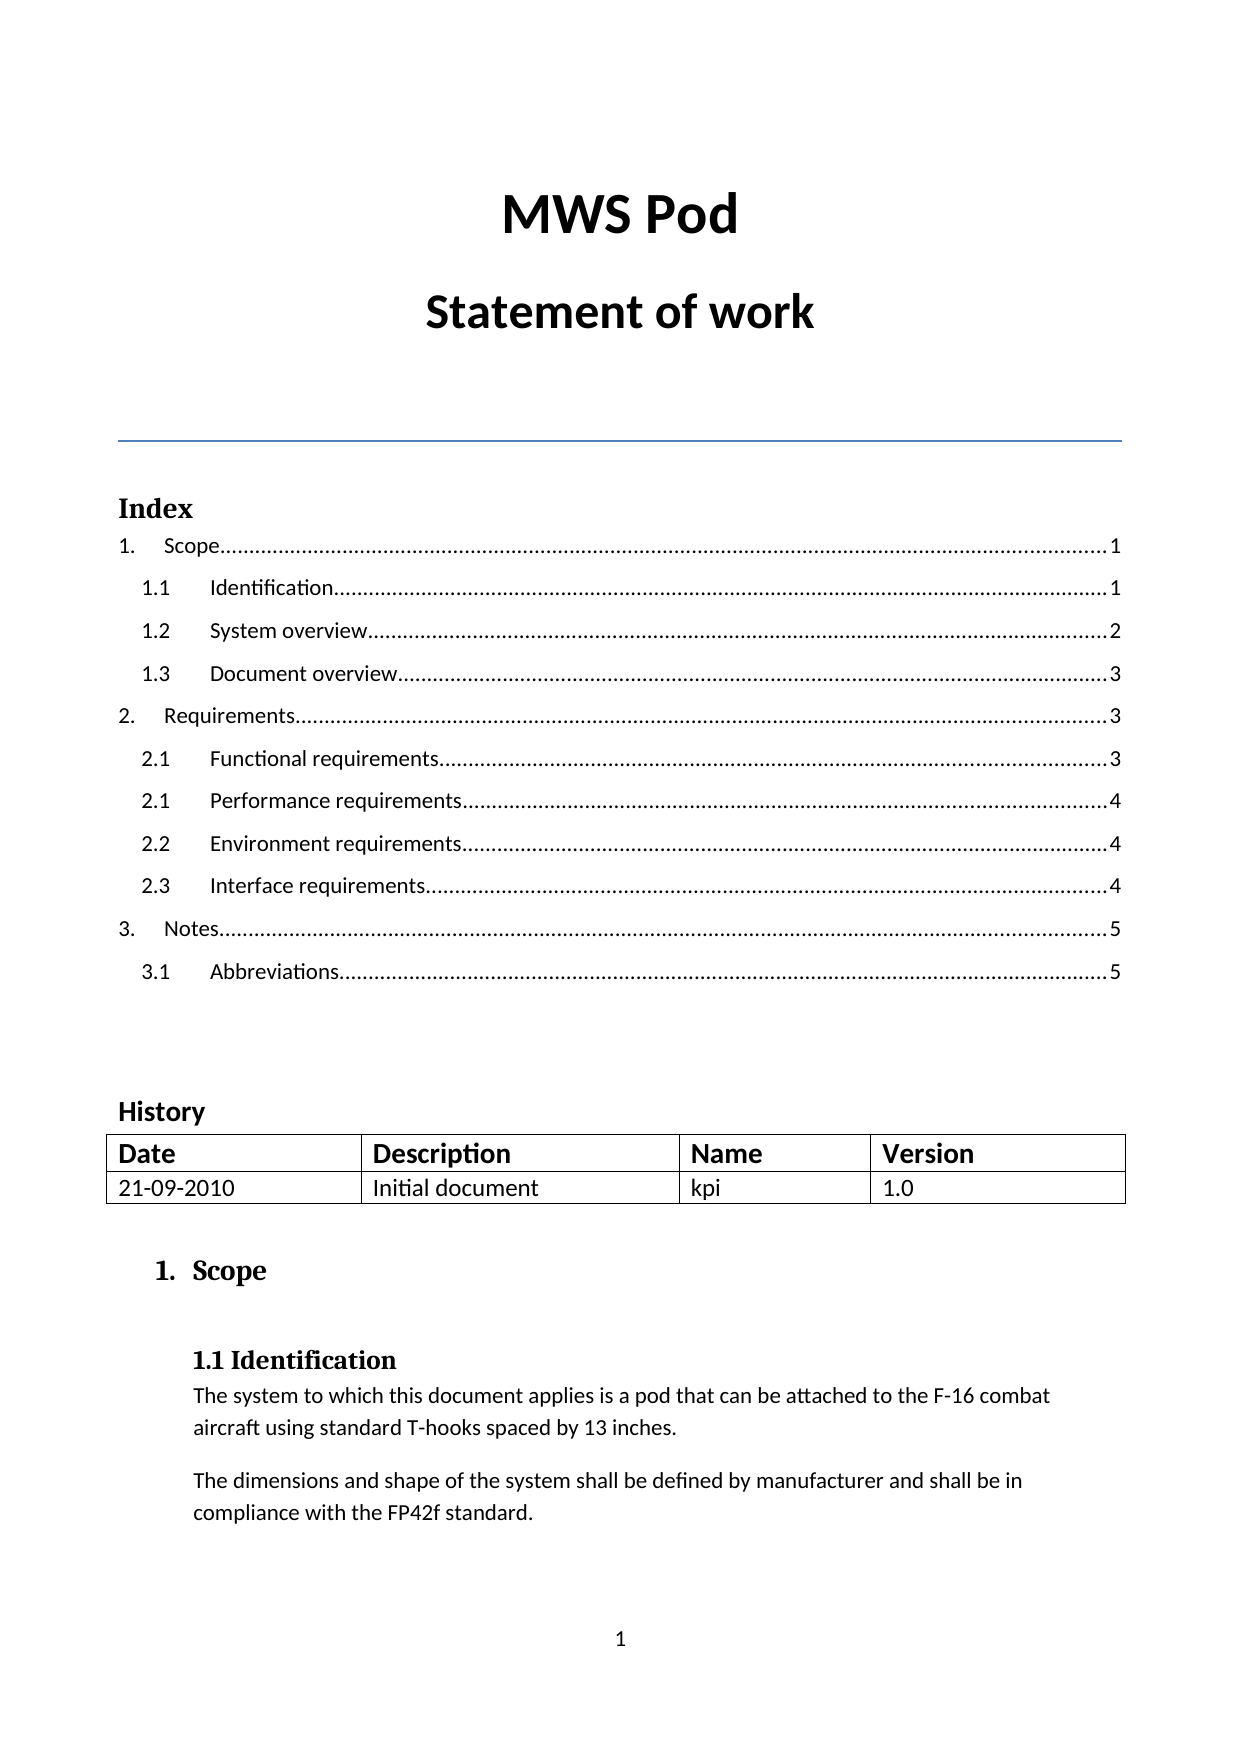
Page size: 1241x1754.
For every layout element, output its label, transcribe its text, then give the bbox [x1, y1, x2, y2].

subtitle Identification [193, 1345, 1122, 1376]
text History [118, 1093, 1122, 1129]
table_header Name [680, 1135, 870, 1171]
table_header Description [362, 1135, 679, 1171]
table_header Version [871, 1135, 1125, 1171]
table_header Date [107, 1135, 361, 1171]
text The dimensions and shape of the system shall be defined by manufacturer and shall be in compliance with the FP42f standard. [193, 1466, 1122, 1526]
table_cell 1.0 [871, 1172, 1125, 1203]
table_cell 21-09-2010 [107, 1172, 361, 1203]
text Statement of work [118, 280, 1122, 341]
table_cell Initial document [362, 1172, 679, 1203]
subtitle Scope [156, 1254, 1122, 1287]
table_cell kpi [680, 1172, 870, 1203]
text MWS Pod [118, 177, 1122, 248]
text The system to which this document applies is a pod that can be attached to the F-16 combat aircraft using standard T-hooks spaced by 13 inches. [193, 1381, 1122, 1441]
